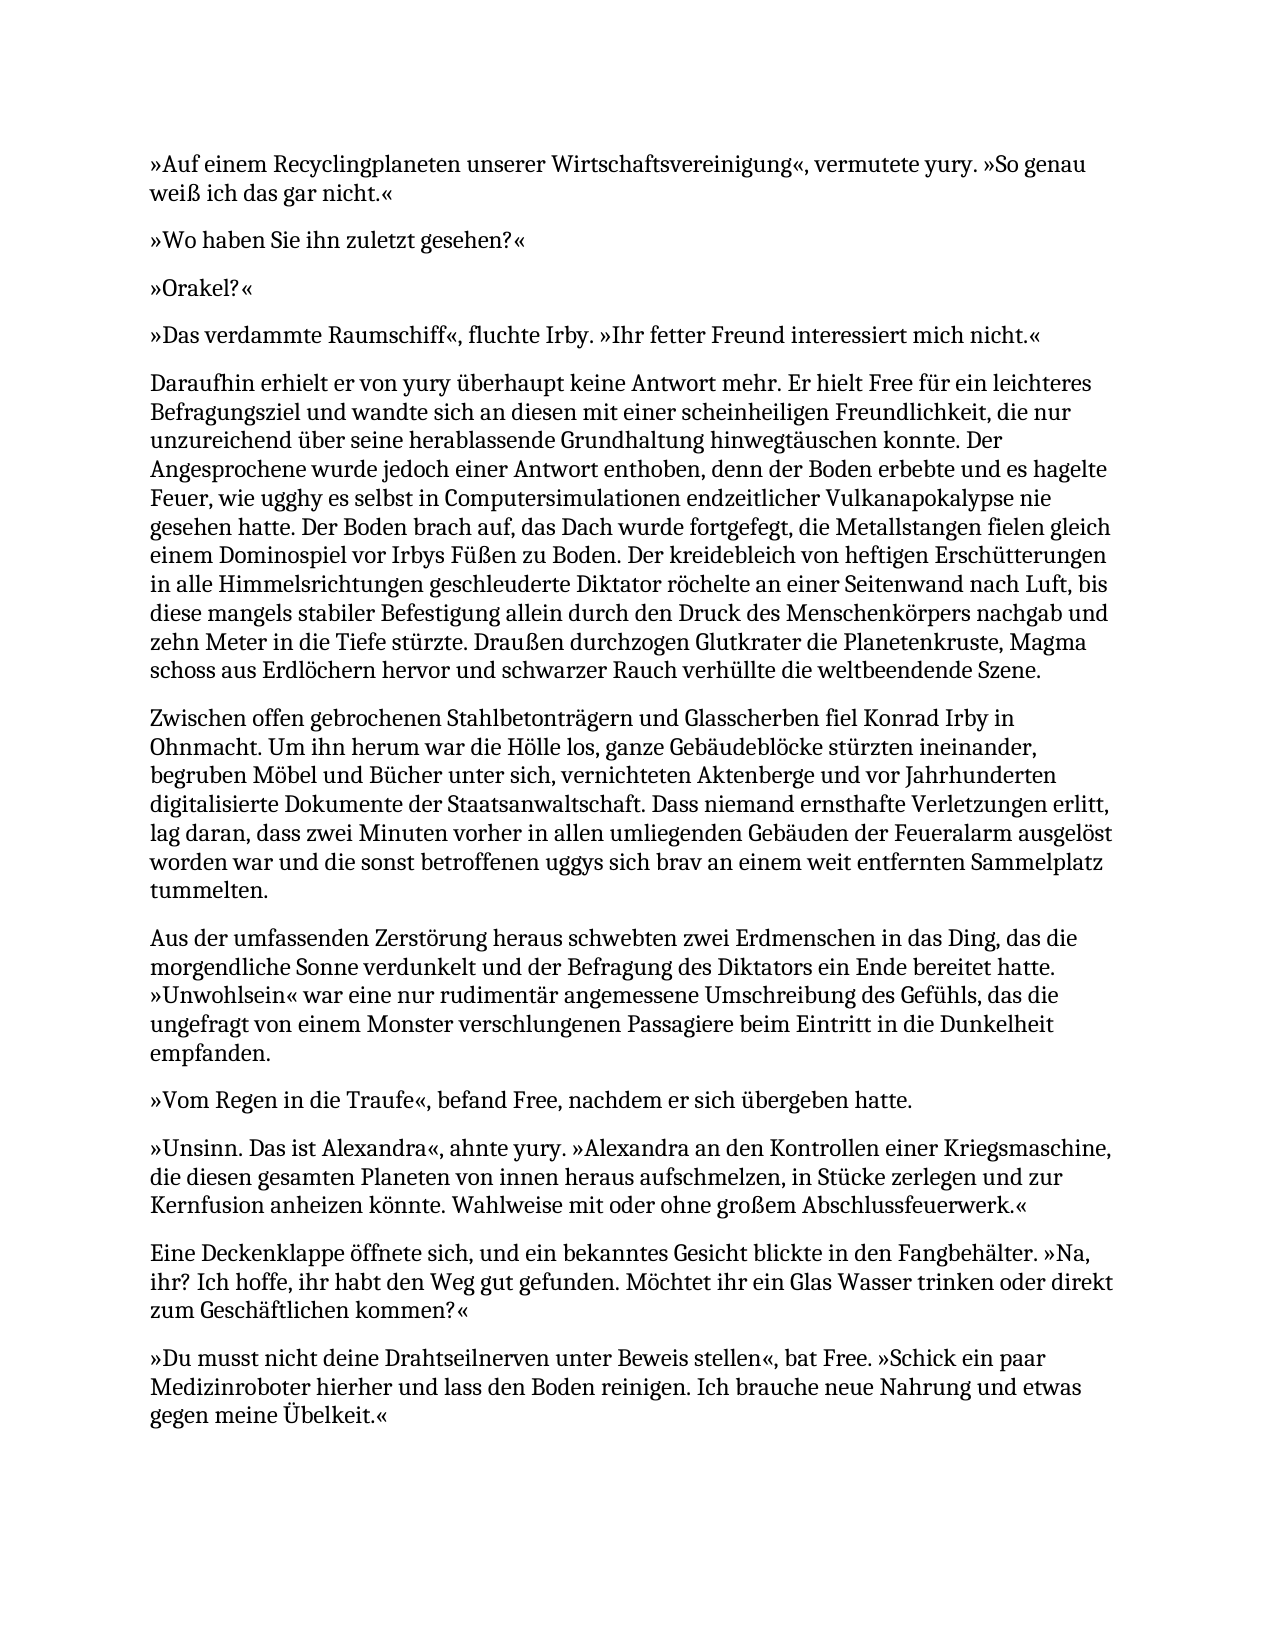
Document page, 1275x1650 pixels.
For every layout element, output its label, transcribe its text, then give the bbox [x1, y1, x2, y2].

text Zwischen offen gebrochenen Stahlbetonträgern und Glasscherben fiel Konrad Irby in Ohnmacht. Um ihn herum war die Hölle los, ganze Gebäudeblöcke stürzten ineinander, begruben Möbel und Bücher unter sich, vernichteten Aktenberge und vor Jahrhunderten digitalisierte Dokumente der Staatsanwaltschaft. Dass niemand ernsthafte Verletzungen erlitt, lag daran, dass zwei Minuten vorher in allen umliegenden Gebäuden der Feueralarm ausgelöst worden war und die sonst betroffenen uggys sich brav an einem weit entfernten Sammelplatz tummelten. [150, 704, 1125, 905]
text »Vom Regen in die Traufe«, befand Free, nachdem er sich übergeben hatte. [150, 1086, 1125, 1115]
text Daraufhin erhielt er von yury überhaupt keine Antwort mehr. Er hielt Free für ein leichteres Befragungsziel und wandte sich an diesen mit einer scheinheiligen Freundlichkeit, die nur unzureichend über seine herablassende Grundhaltung hinwegtäuschen konnte. Der Angesprochene wurde jedoch einer Antwort enthoben, denn der Boden erbebte und es hagelte Feuer, wie ugghy es selbst in Computersimulationen endzeitlicher Vulkanapokalypse nie gesehen hatte. Der Boden brach auf, das Dach wurde fortgefegt, die Metallstangen fielen gleich einem Dominospiel vor Irbys Füßen zu Boden. Der kreidebleich von heftigen Erschütterungen in alle Himmelsrichtungen geschleuderte Diktator röchelte an einer Seitenwand nach Luft, bis diese mangels stabiler Befestigung allein durch den Druck des Menschenkörpers nachgab und zehn Meter in die Tiefe stürzte. Draußen durchzogen Glutkrater die Planetenkruste, Magma schoss aus Erdlöchern hervor und schwarzer Rauch verhüllte die weltbeendende Szene. [150, 369, 1125, 685]
text Aus der umfassenden Zerstörung heraus schwebten zwei Erdmenschen in das Ding, das die morgendliche Sonne verdunkelt und der Befragung des Diktators ein Ende bereitet hatte. »Unwohlsein« war eine nur rudimentär angemessene Umschreibung des Gefühls, das die ungefragt von einem Monster verschlungenen Passagiere beim Eintritt in die Dunkelheit empfanden. [150, 924, 1125, 1067]
text »Auf einem Recyclingplaneten unserer Wirtschaftsvereinigung«, vermutete yury. »So genau weiß ich das gar nicht.« [150, 150, 1125, 207]
text »Orakel?« [150, 274, 1125, 302]
text »Wo haben Sie ihn zuletzt gesehen?« [150, 226, 1125, 255]
text »Das verdammte Raumschiff«, fluchte Irby. »Ihr fetter Freund interessiert mich nicht.« [150, 321, 1125, 350]
